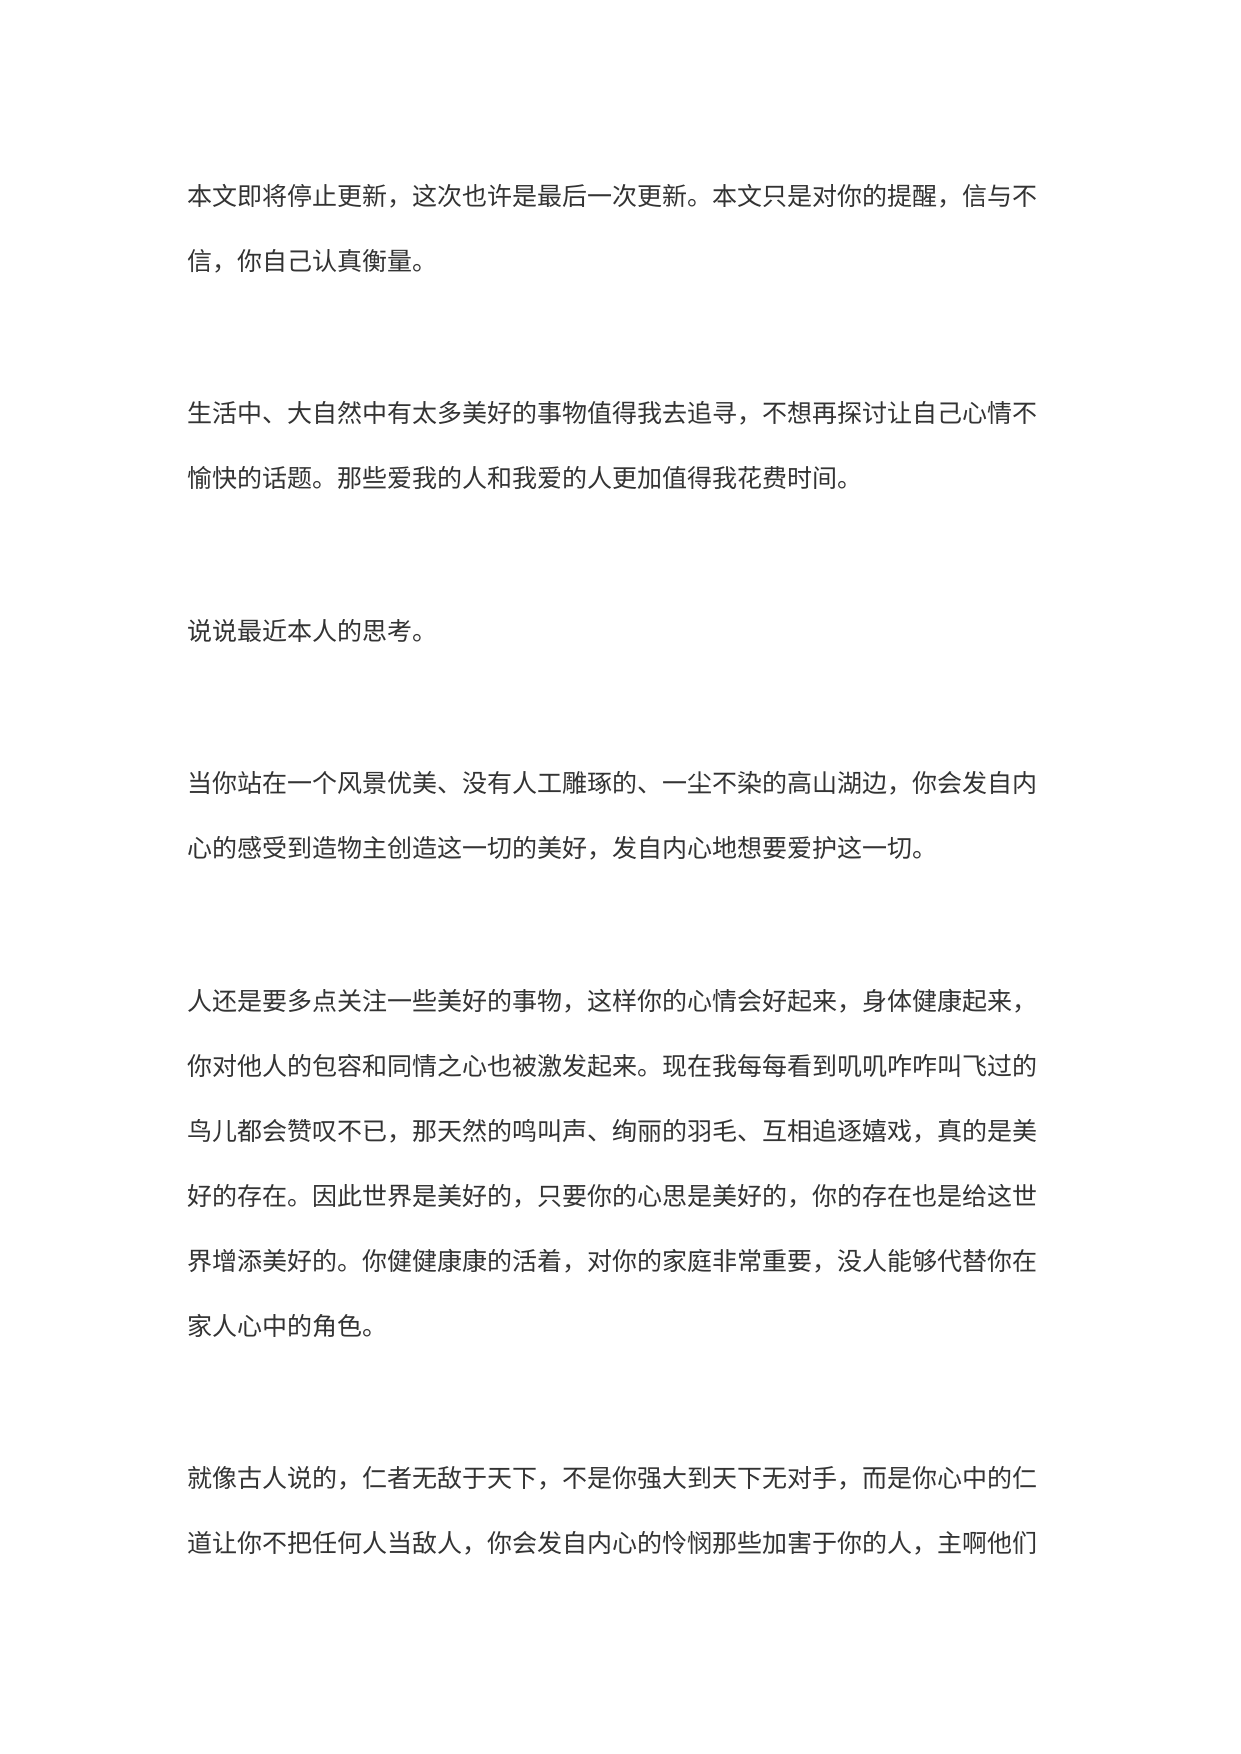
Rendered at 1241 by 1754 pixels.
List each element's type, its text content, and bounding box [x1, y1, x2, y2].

text 本文即将停止更新，这次也许是最后一次更新。本文只是对你的提醒，信与不信，你自己认真衡量。 [187, 162, 1053, 292]
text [187, 1444, 1053, 1574]
text 生活中、大自然中有太多美好的事物值得我去追寻，不想再探讨让自己心情不愉快的话题。那些爱我的人和我爱的人更加值得我花费时间。 [187, 379, 1053, 509]
text 人还是要多点关注一些美好的事物，这样你的心情会好起来，身体健康起来，你对他人的包容和同情之心也被激发起来。现在我每每看到叽叽咋咋叫飞过的鸟儿都会赞叹不已，那天然的鸣叫声、绚丽的羽毛、互相追逐嬉戏，真的是美好的存在。因此世界是美好的，只要你的心思是美好的，你的存在也是给这世界增添美好的。你健健康康的活着，对你的家庭非常重要，没人能够代替你在家人心中的角色。 [187, 967, 1053, 1357]
text 说说最近本人的思考。 [187, 597, 1053, 662]
text 当你站在一个风景优美、没有人工雕琢的、一尘不染的高山湖边，你会发自内心的感受到造物主创造这一切的美好，发自内心地想要爱护这一切。 [187, 749, 1053, 879]
